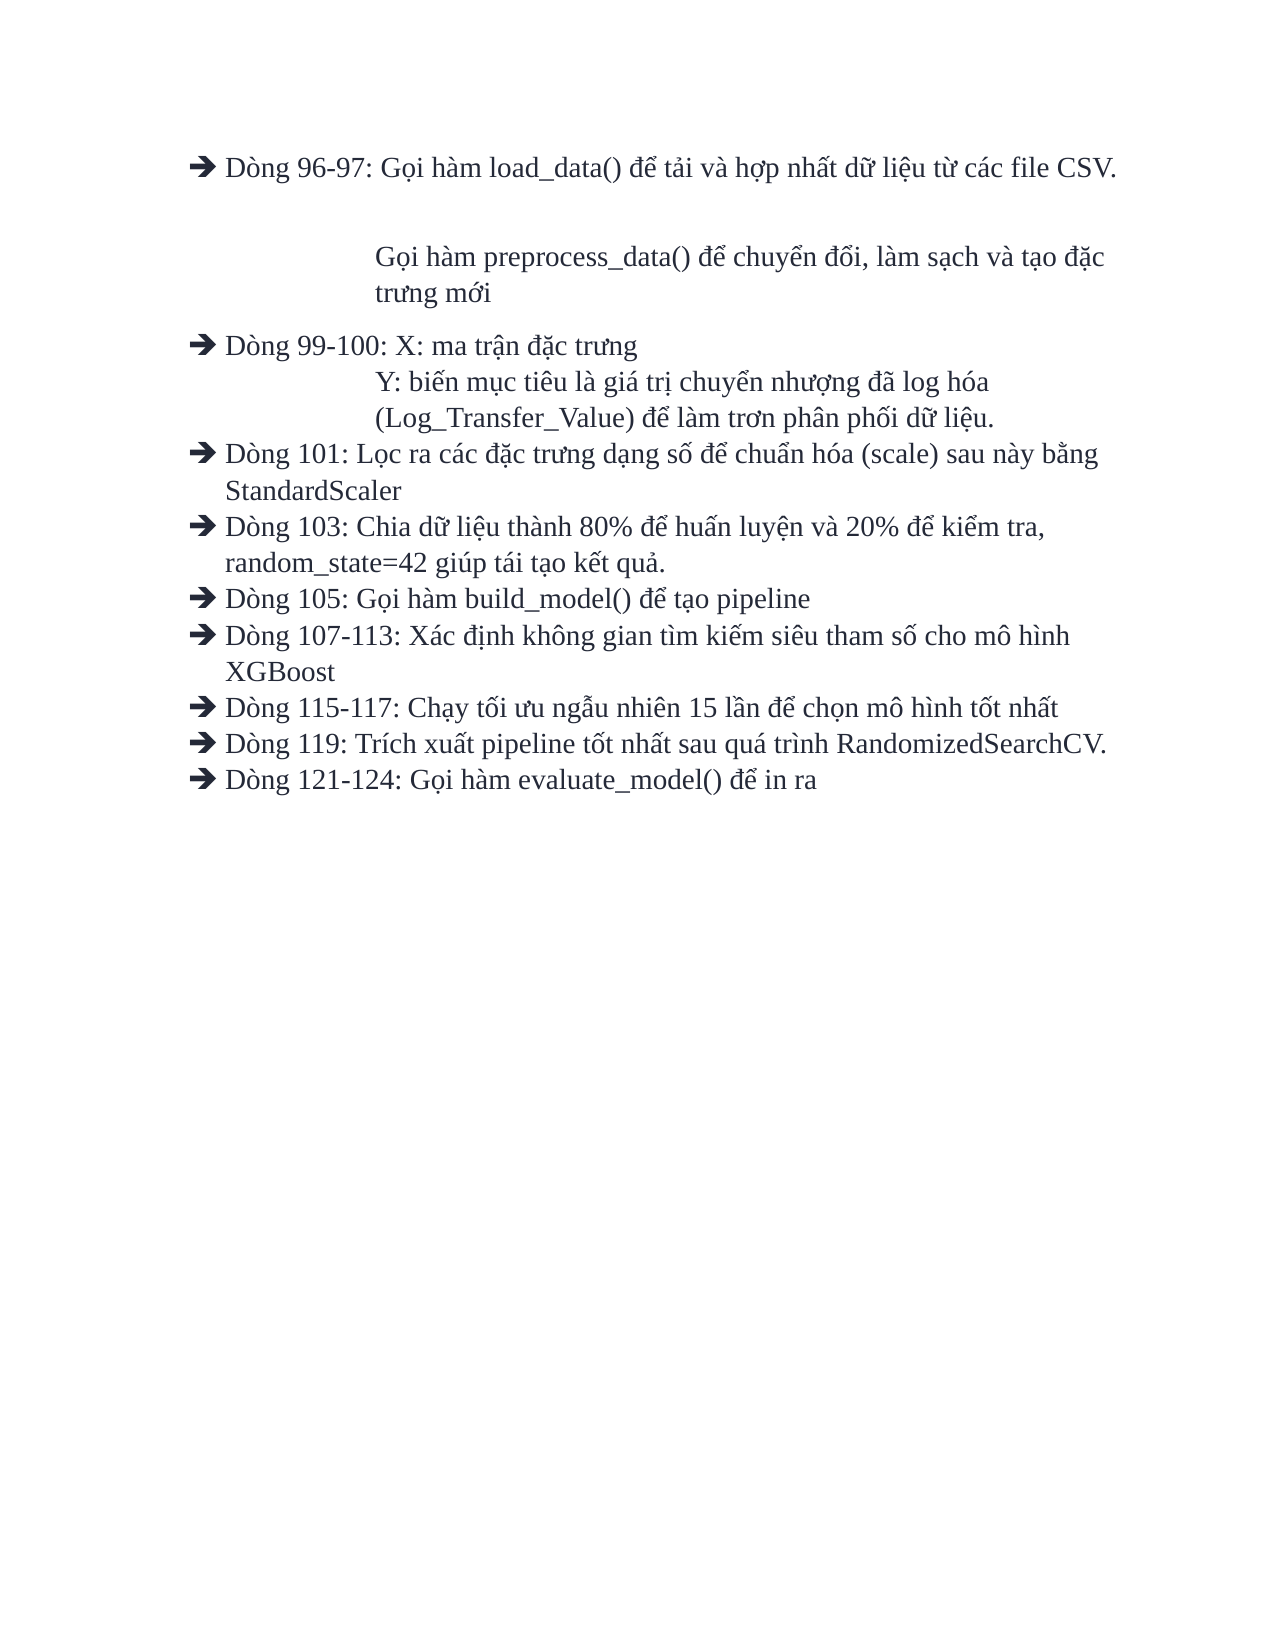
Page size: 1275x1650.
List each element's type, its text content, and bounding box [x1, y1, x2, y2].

list Dòng 107-113: Xác định không gian tìm kiếm siêu tham số cho mô hình XGBoost [187, 618, 1125, 687]
list Y: biến mục tiêu là giá trị chuyển nhượng đã log hóa (Log_Transfer_Value) để làm trơn phân phối dữ liệu. [375, 364, 1125, 434]
list Dòng 101: Lọc ra các đặc trưng dạng số để chuẩn hóa (scale) sau này bằng StandardScaler [187, 437, 1125, 506]
text Gọi hàm preprocess_data() để chuyển đổi, làm sạch và tạo đặc trưng mới [375, 239, 1125, 309]
list Dòng 99-100: X: ma trận đặc trưng [187, 328, 1125, 362]
list Dòng 121-124: Gọi hàm evaluate_model() để in ra [187, 762, 1125, 796]
list Dòng 96-97: Gọi hàm load_data() để tải và hợp nhất dữ liệu từ các file CSV. [187, 150, 1125, 220]
list Dòng 105: Gọi hàm build_model() để tạo pipeline [187, 581, 1125, 615]
list Dòng 119: Trích xuất pipeline tốt nhất sau quá trình RandomizedSearchCV. [187, 726, 1125, 760]
list Dòng 115-117: Chạy tối ưu ngẫu nhiên 15 lần để chọn mô hình tốt nhất [187, 690, 1125, 724]
list Dòng 103: Chia dữ liệu thành 80% để huấn luyện và 20% để kiểm tra, random_state=42 giúp tái tạo kết quả. [187, 509, 1125, 579]
